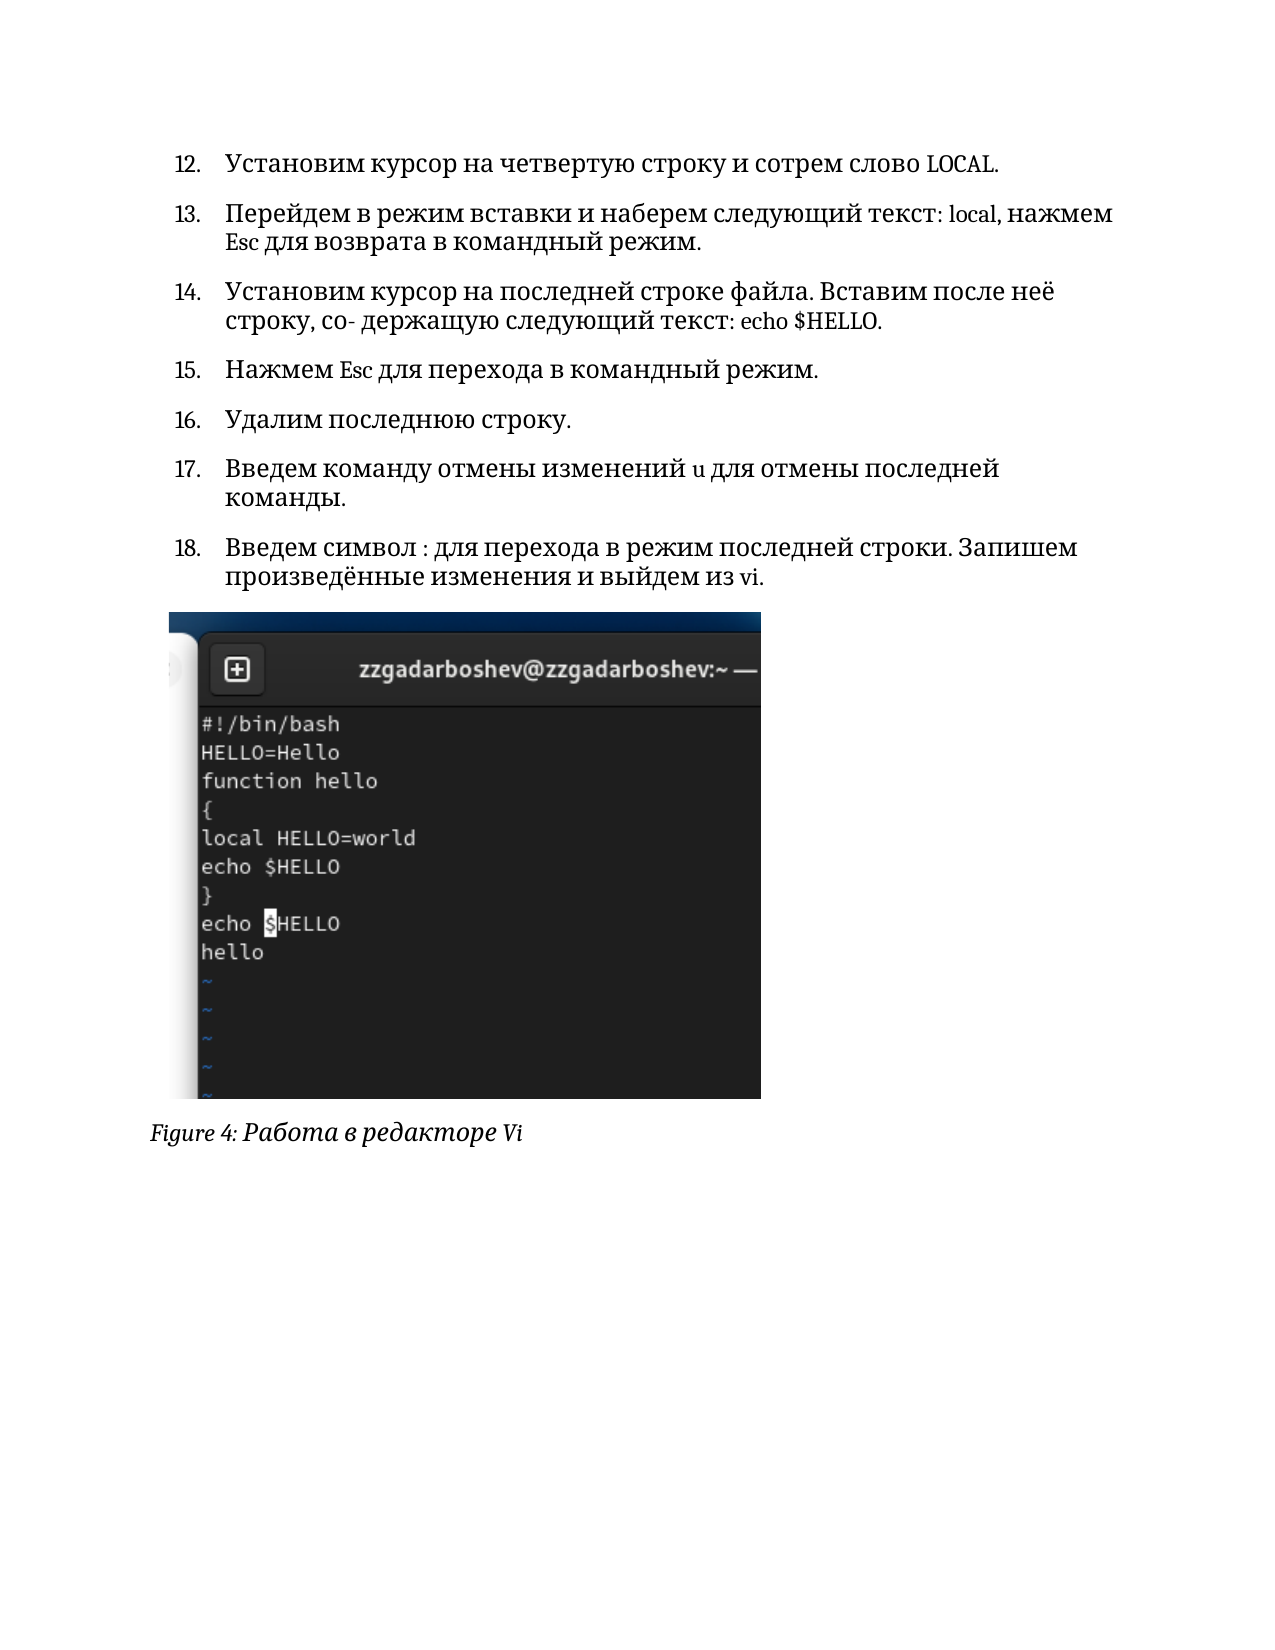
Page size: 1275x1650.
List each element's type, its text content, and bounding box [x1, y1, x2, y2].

text Figure 4: Работа в редакторе Vi [150, 1119, 1125, 1148]
picture [168, 612, 761, 1099]
list Введем команду отмены изменений u для отмены последней команды. [175, 455, 1125, 513]
list Установим курсор на четвертую строку и сотрем слово LOCAL. [175, 150, 1125, 179]
list Введем символ : для перехода в режим последней строки. Запишем произведённые изменения и выйдем из vi. [175, 534, 1125, 591]
list Удалим последнюю строку. [175, 406, 1125, 434]
list Перейдем в режим вставки и наберем следующий текст: local, нажмем Esc для возврата в командный режим. [175, 199, 1125, 257]
list Нажмем Esc для перехода в командный режим. [175, 356, 1125, 385]
list Установим курсор на последней строке файла. Вставим после неё строку, со- держащую следующий текст: echo $HELLO. [175, 278, 1125, 335]
